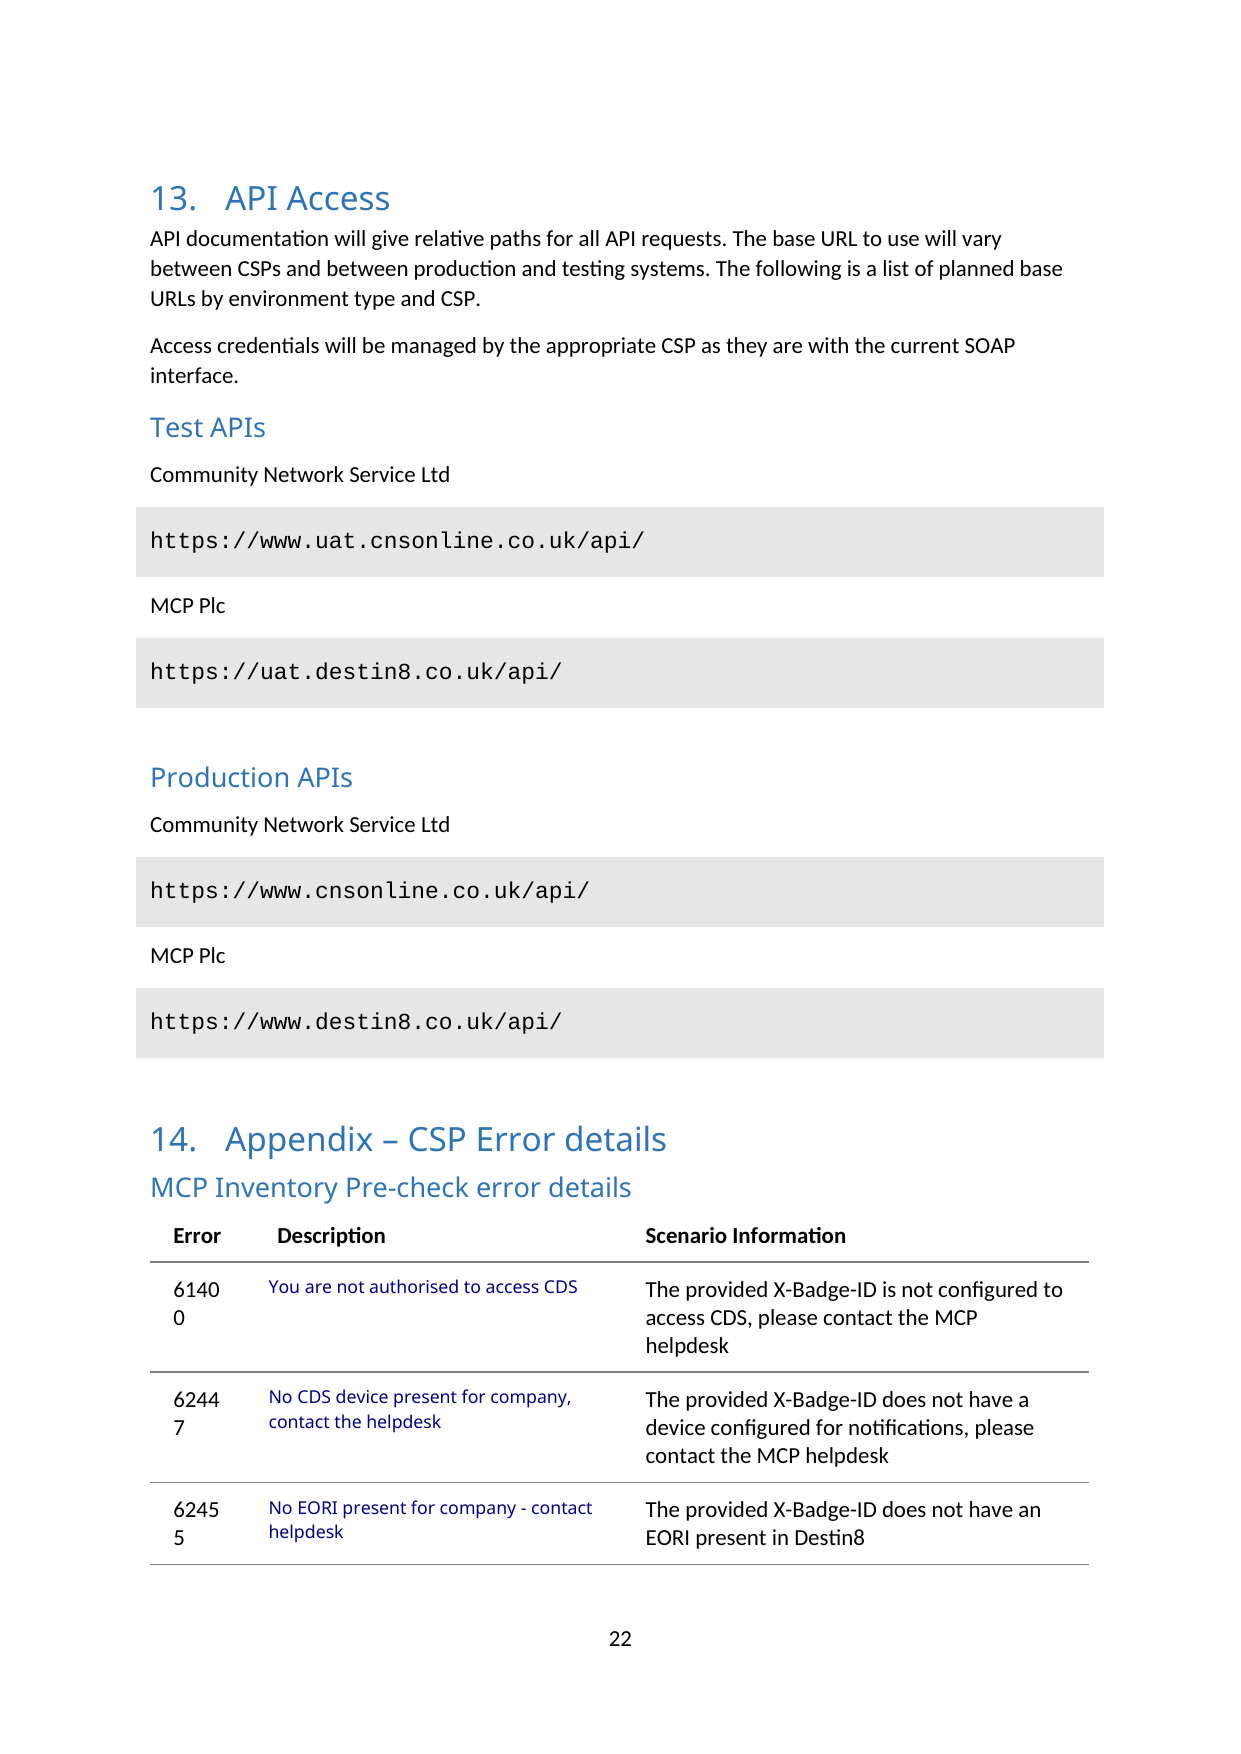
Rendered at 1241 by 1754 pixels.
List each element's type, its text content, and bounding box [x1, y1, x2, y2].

text https://www.destin8.co.uk/api/ [138, 990, 1103, 1057]
subtitle Appendix – CSP Error details [150, 1115, 1090, 1161]
text https://www.uat.cnsonline.co.uk/api/ [138, 509, 1103, 576]
subtitle Production APIs [150, 758, 1090, 795]
table_cell No CDS device present for company, contact the helpdesk [254, 1373, 622, 1482]
text Access credentials will be managed by the appropriate CSP as they are with the current SOAP interface. [150, 331, 1090, 389]
table_header Scenario Information [623, 1208, 1089, 1261]
text https://www.cnsonline.co.uk/api/ [138, 859, 1103, 926]
subtitle Test APIs [150, 408, 1090, 445]
text Community Network Service Ltd [150, 811, 1090, 839]
text https://uat.destin8.co.uk/api/ [138, 640, 1103, 707]
text MCP Plc [150, 592, 1090, 620]
subtitle API Access [150, 175, 1090, 220]
table_header Description [254, 1208, 622, 1261]
table_cell The provided X-Badge-ID is not configured to access CDS, please contact the MCP helpdesk [623, 1263, 1089, 1371]
subtitle MCP Inventory Pre-check error details [150, 1168, 1090, 1205]
text API documentation will give relative paths for all API requests. The base URL to use will vary between CSPs and between production and testing systems. The following is a list of planned base URLs by environment type and CSP. [150, 224, 1090, 312]
table_cell You are not authorised to access CDS [254, 1263, 622, 1371]
table_header Error [150, 1208, 254, 1261]
table_cell The provided X-Badge-ID does not have an EORI present in Destin8 [623, 1483, 1089, 1564]
table_cell No EORI present for company - contact helpdesk [254, 1483, 622, 1564]
table_cell The provided X-Badge-ID does not have a device configured for notifications, please contact the MCP helpdesk [623, 1373, 1089, 1482]
table_cell 62447 [150, 1373, 254, 1482]
text MCP Plc [150, 942, 1090, 970]
text Community Network Service Ltd [150, 461, 1090, 489]
table_cell 62455 [150, 1483, 254, 1564]
table_cell 61400 [150, 1263, 254, 1371]
